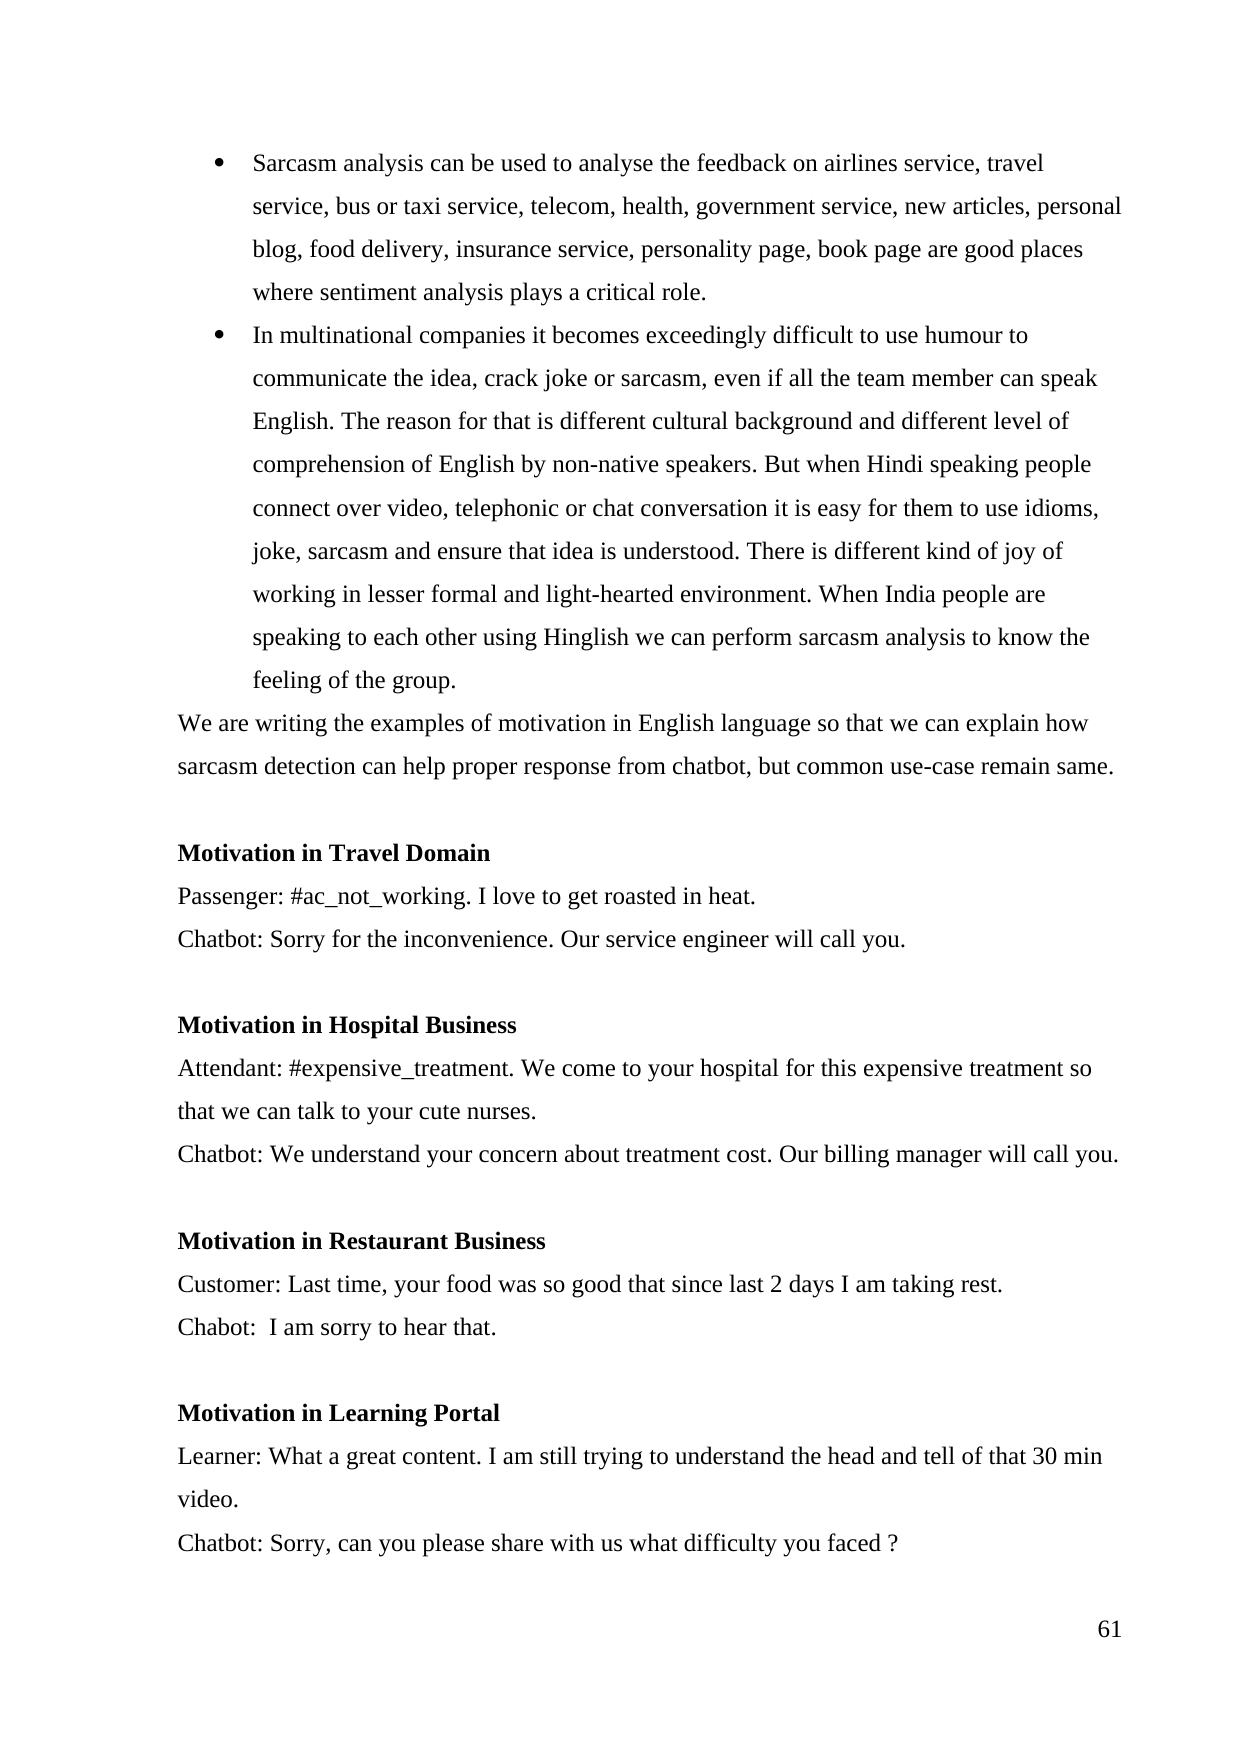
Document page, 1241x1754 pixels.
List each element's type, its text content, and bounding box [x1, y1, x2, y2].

list In multinational companies it becomes exceedingly difficult to use humour to communicate the idea, crack joke or sarcasm, even if all the team member can speak English. The reason for that is different cultural background and different level of comprehension of English by non-native speakers. But when Hindi speaking people connect over video, telephonic or chat conversation it is easy for them to use idioms, joke, sarcasm and ensure that idea is understood. There is different kind of joy of working in lesser formal and light-hearted environment. When India people are speaking to each other using Hinglish we can perform sarcasm analysis to know the feeling of the group. [215, 320, 1122, 694]
text Customer: Last time, your food was so good that since last 2 days I am taking rest. [177, 1269, 1122, 1298]
text Motivation in Travel Domain [177, 838, 1122, 866]
text Learner: What a great content. I am still trying to understand the head and tell of that 30 min video. [177, 1441, 1122, 1513]
text Chabot: I am sorry to hear that. [177, 1312, 1122, 1341]
text Motivation in Learning Portal [177, 1398, 1122, 1427]
text Attendant: #expensive_treatment. We come to your hospital for this expensive treatment so that we can talk to your cute nurses. [177, 1053, 1122, 1125]
text Chatbot: Sorry, can you please share with us what difficulty you faced ? [177, 1528, 1122, 1556]
text Chatbot: Sorry for the inconvenience. Our service engineer will call you. [177, 924, 1122, 953]
text Passenger: #ac_not_working. I love to get roasted in heat. [177, 881, 1122, 909]
text Chatbot: We understand your concern about treatment cost. Our billing manager will call you. [177, 1139, 1122, 1168]
text We are writing the examples of motivation in English language so that we can explain how sarcasm detection can help proper response from chatbot, but common use-case remain same. [177, 708, 1122, 780]
list Sarcasm analysis can be used to analyse the feedback on airlines service, travel service, bus or taxi service, telecom, health, government service, new articles, personal blog, food delivery, insurance service, personality page, book page are good places where sentiment analysis plays a critical role. [215, 148, 1122, 306]
text Motivation in Restaurant Business [177, 1226, 1122, 1254]
text Motivation in Hospital Business [177, 1010, 1122, 1039]
